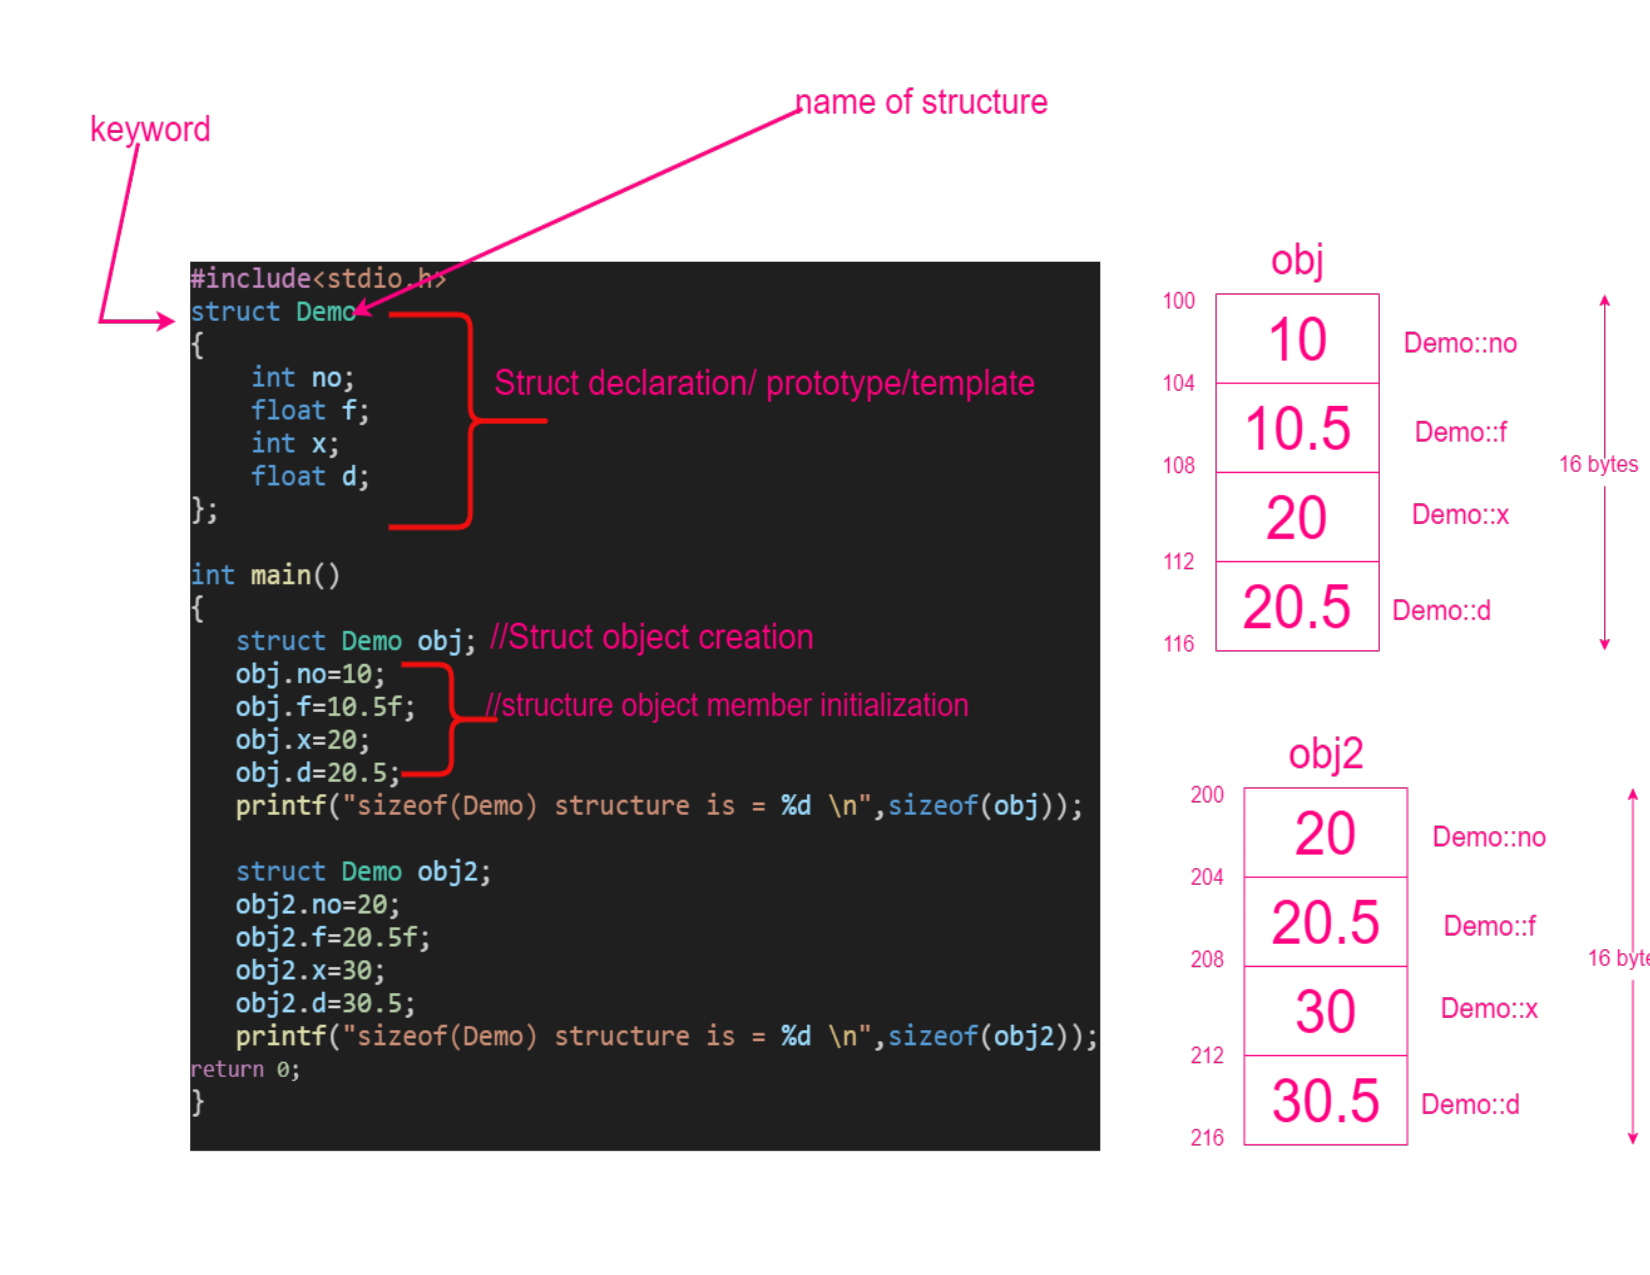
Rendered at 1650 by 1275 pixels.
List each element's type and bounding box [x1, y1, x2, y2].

picture [75, 75, 1650, 1158]
